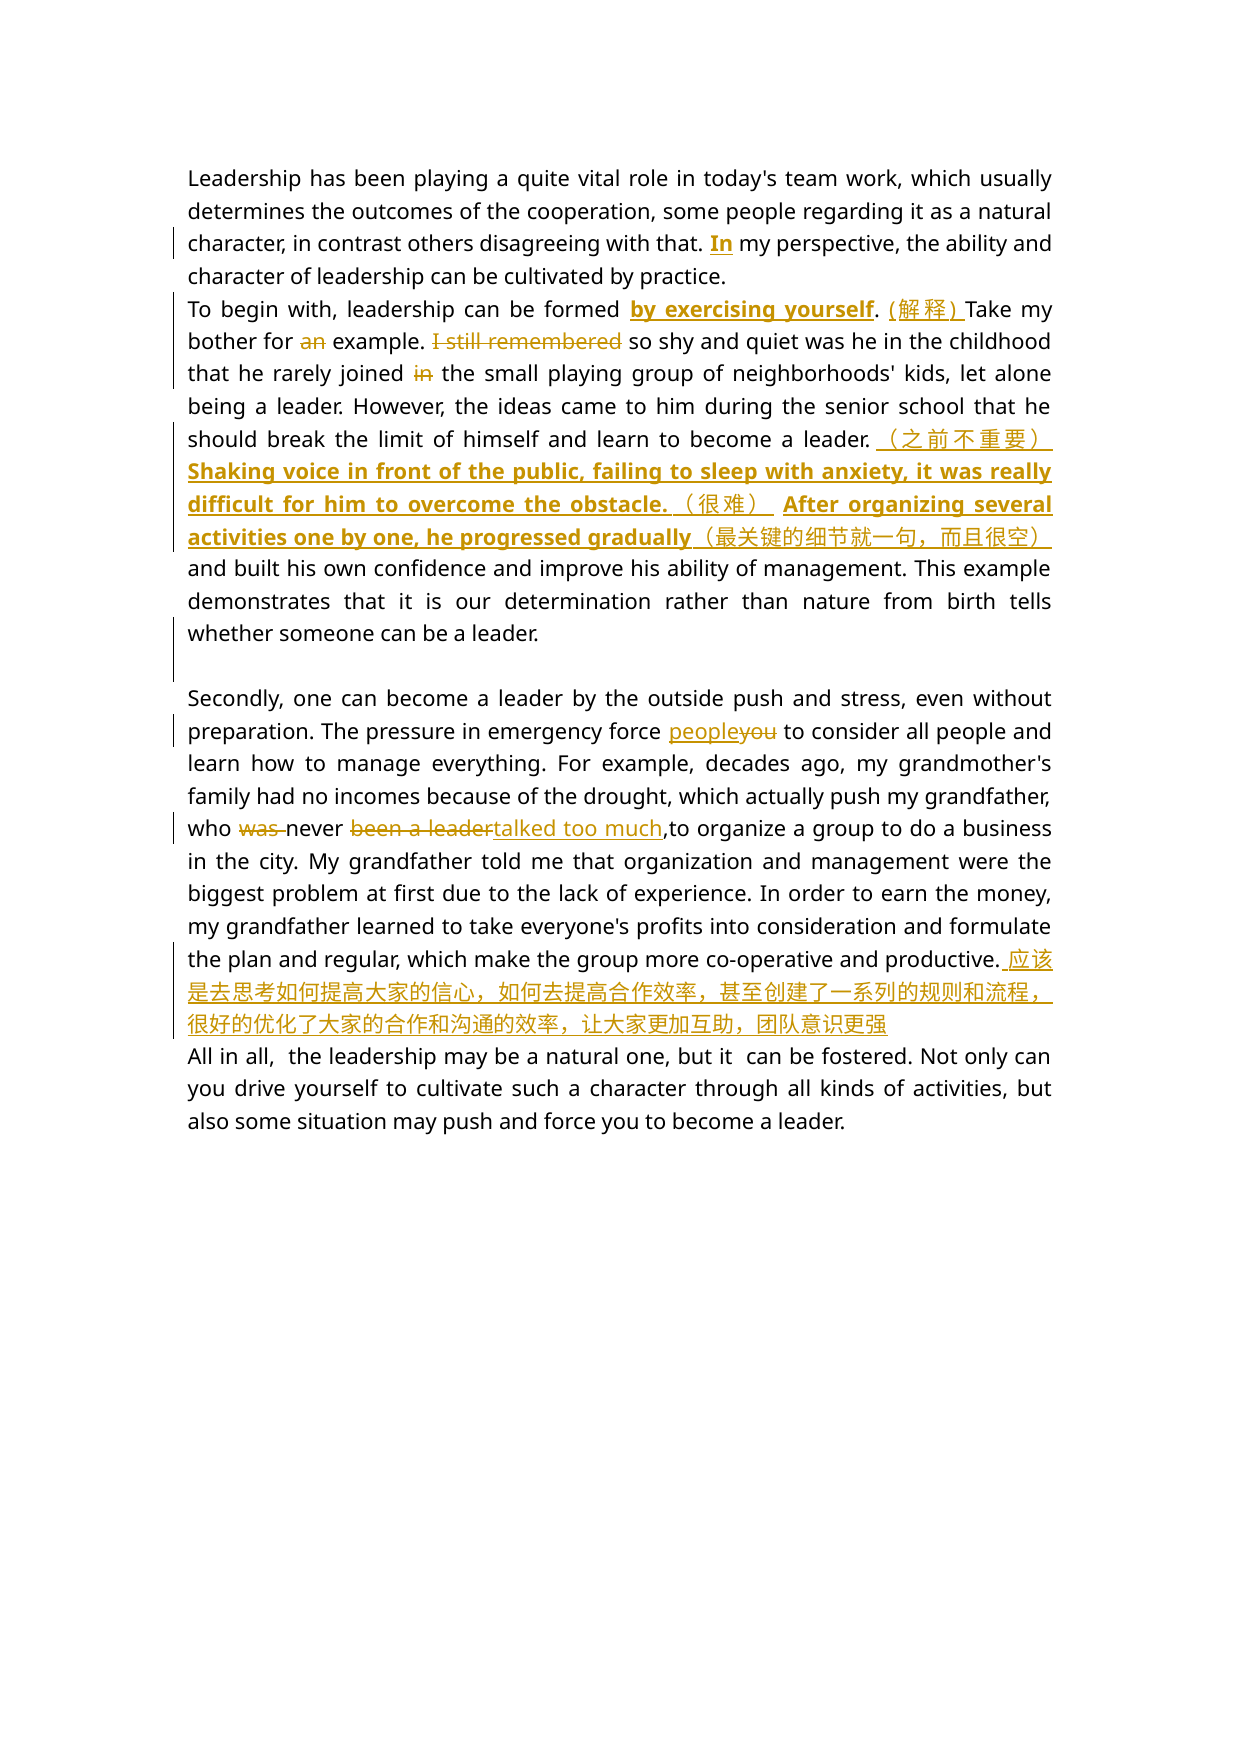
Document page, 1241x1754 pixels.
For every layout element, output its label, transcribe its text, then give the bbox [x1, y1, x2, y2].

text Leadership has been playing a quite vital role in today's team work, which usually determines the outcomes of the cooperation, some people regarding it as a natural character, in contrast others disagreeing with that. In my perspective, the ability and character of leadership can be cultivated by practice. [187, 162, 1053, 292]
text Secondly, one can become a leader by the outside push and stress, even without preparation. The pressure in emergency force to consider all people and learn how to manage everything. For example, decades ago, my grandmother's family had no incomes because of the drought, which actually push my grandfather, who never ,to organize a group to do a business in the city. My grandfather told me that organization and management were the biggest problem at first due to the lack of experience. In order to earn the money, my grandfather learned to take everyone's profits into consideration and formulate the plan and regular, which make the group more co-operative and productive. [187, 682, 1053, 1002]
text All in all, the leadership may be a natural one, but it can be fostered. Not only can you drive yourself to cultivate such a character through all kinds of activities, but also some situation may push and force you to become a leader. [187, 1039, 1053, 1137]
text To begin with, leadership can be formed by exercising yourself. Take my bother for example. so shy and quiet was he in the childhood that he rarely joined the small playing group of neighborhoods' kids, let alone being a leader. However, the ideas came to him during the senior school that he should break the limit of himself and learn to become a leader. Shaking voice in front of the public, failing to sleep with anxiety, it was really difficult for him to overcome the obstacle. After organizing several activities one by one, he progressed gradually and built his own confidence and improve his ability of management. This example demonstrates that it is our determination rather than nature from birth tells whether someone can be a leader. [187, 292, 1053, 649]
